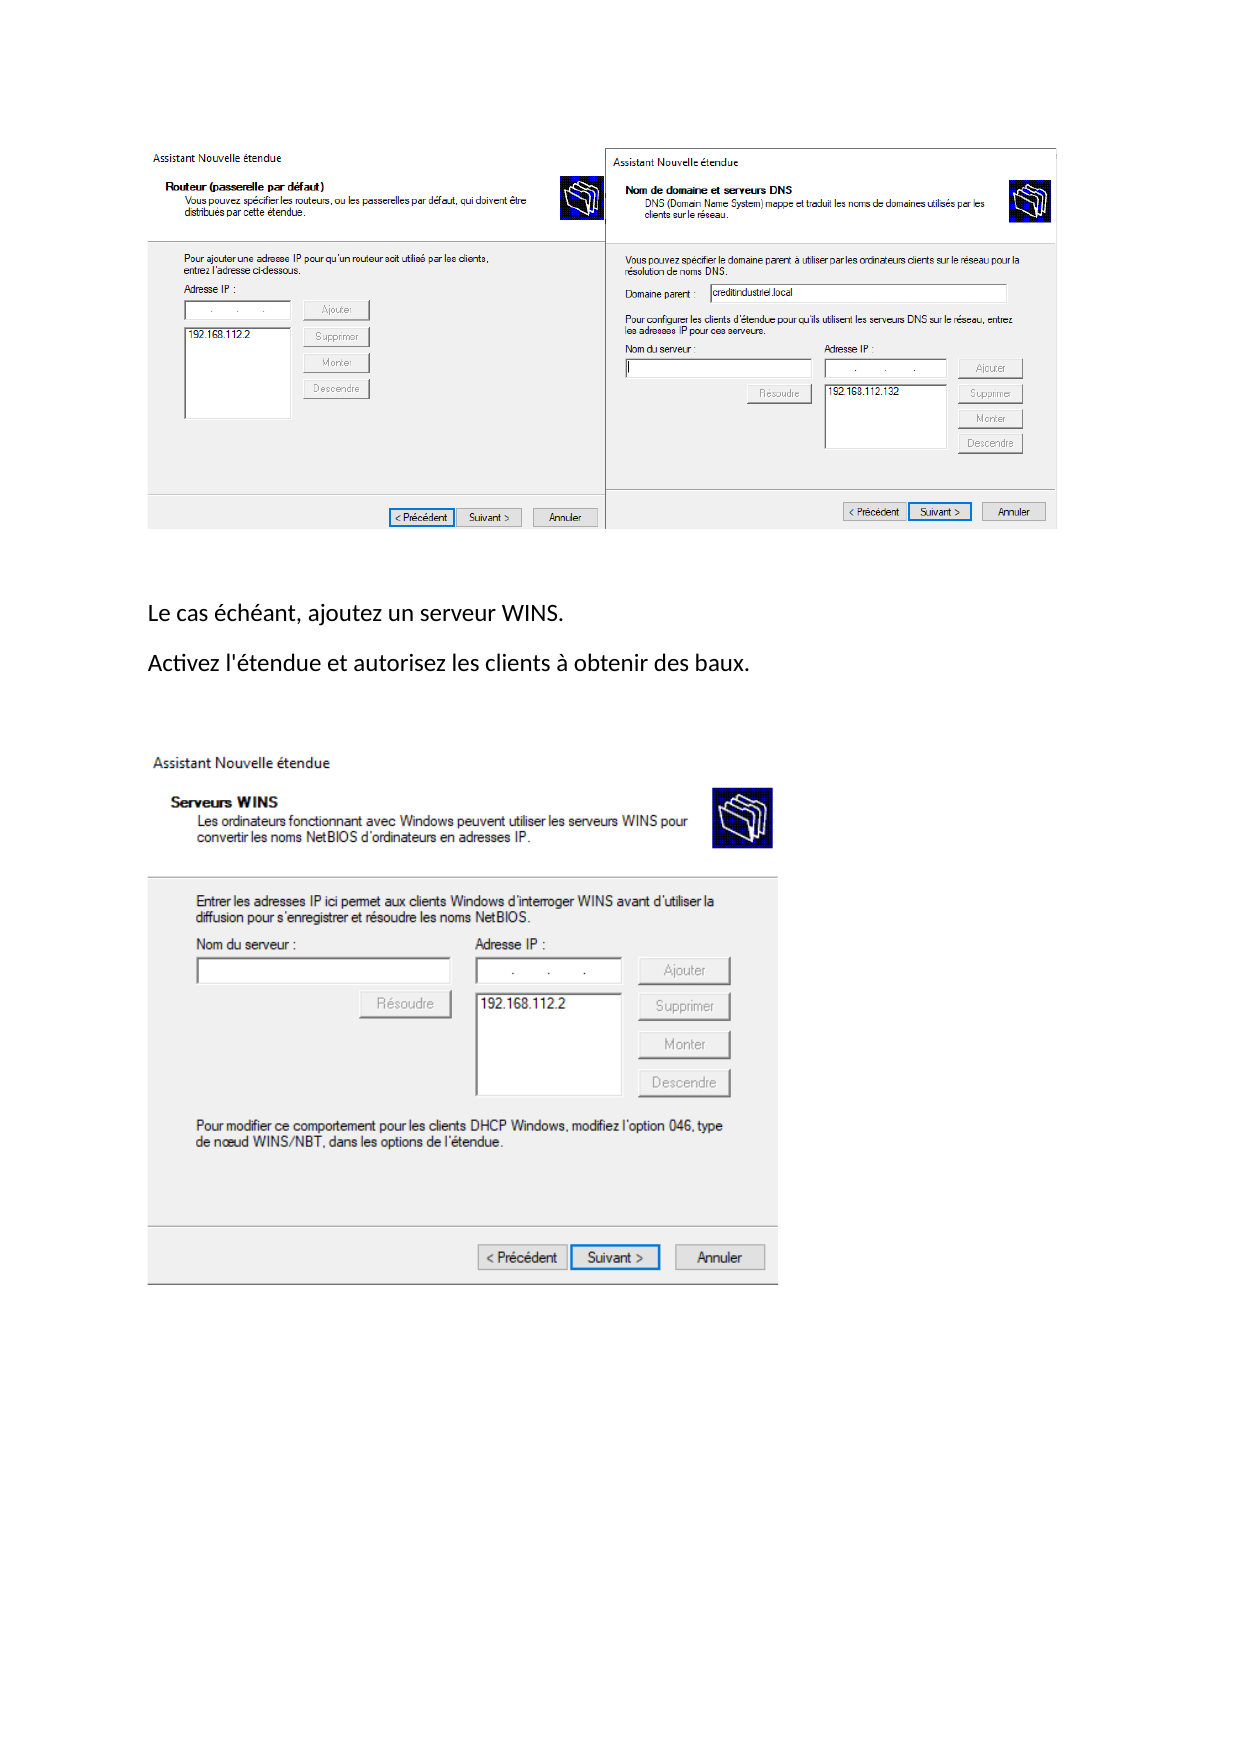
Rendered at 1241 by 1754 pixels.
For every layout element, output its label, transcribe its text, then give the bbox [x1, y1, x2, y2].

picture [147, 147, 1057, 529]
text Le cas échéant, ajoutez un serveur WINS. [148, 597, 1093, 628]
text Activez l'étendue et autorisez les clients à obtenir des baux. [148, 647, 1093, 678]
picture [147, 746, 779, 1285]
